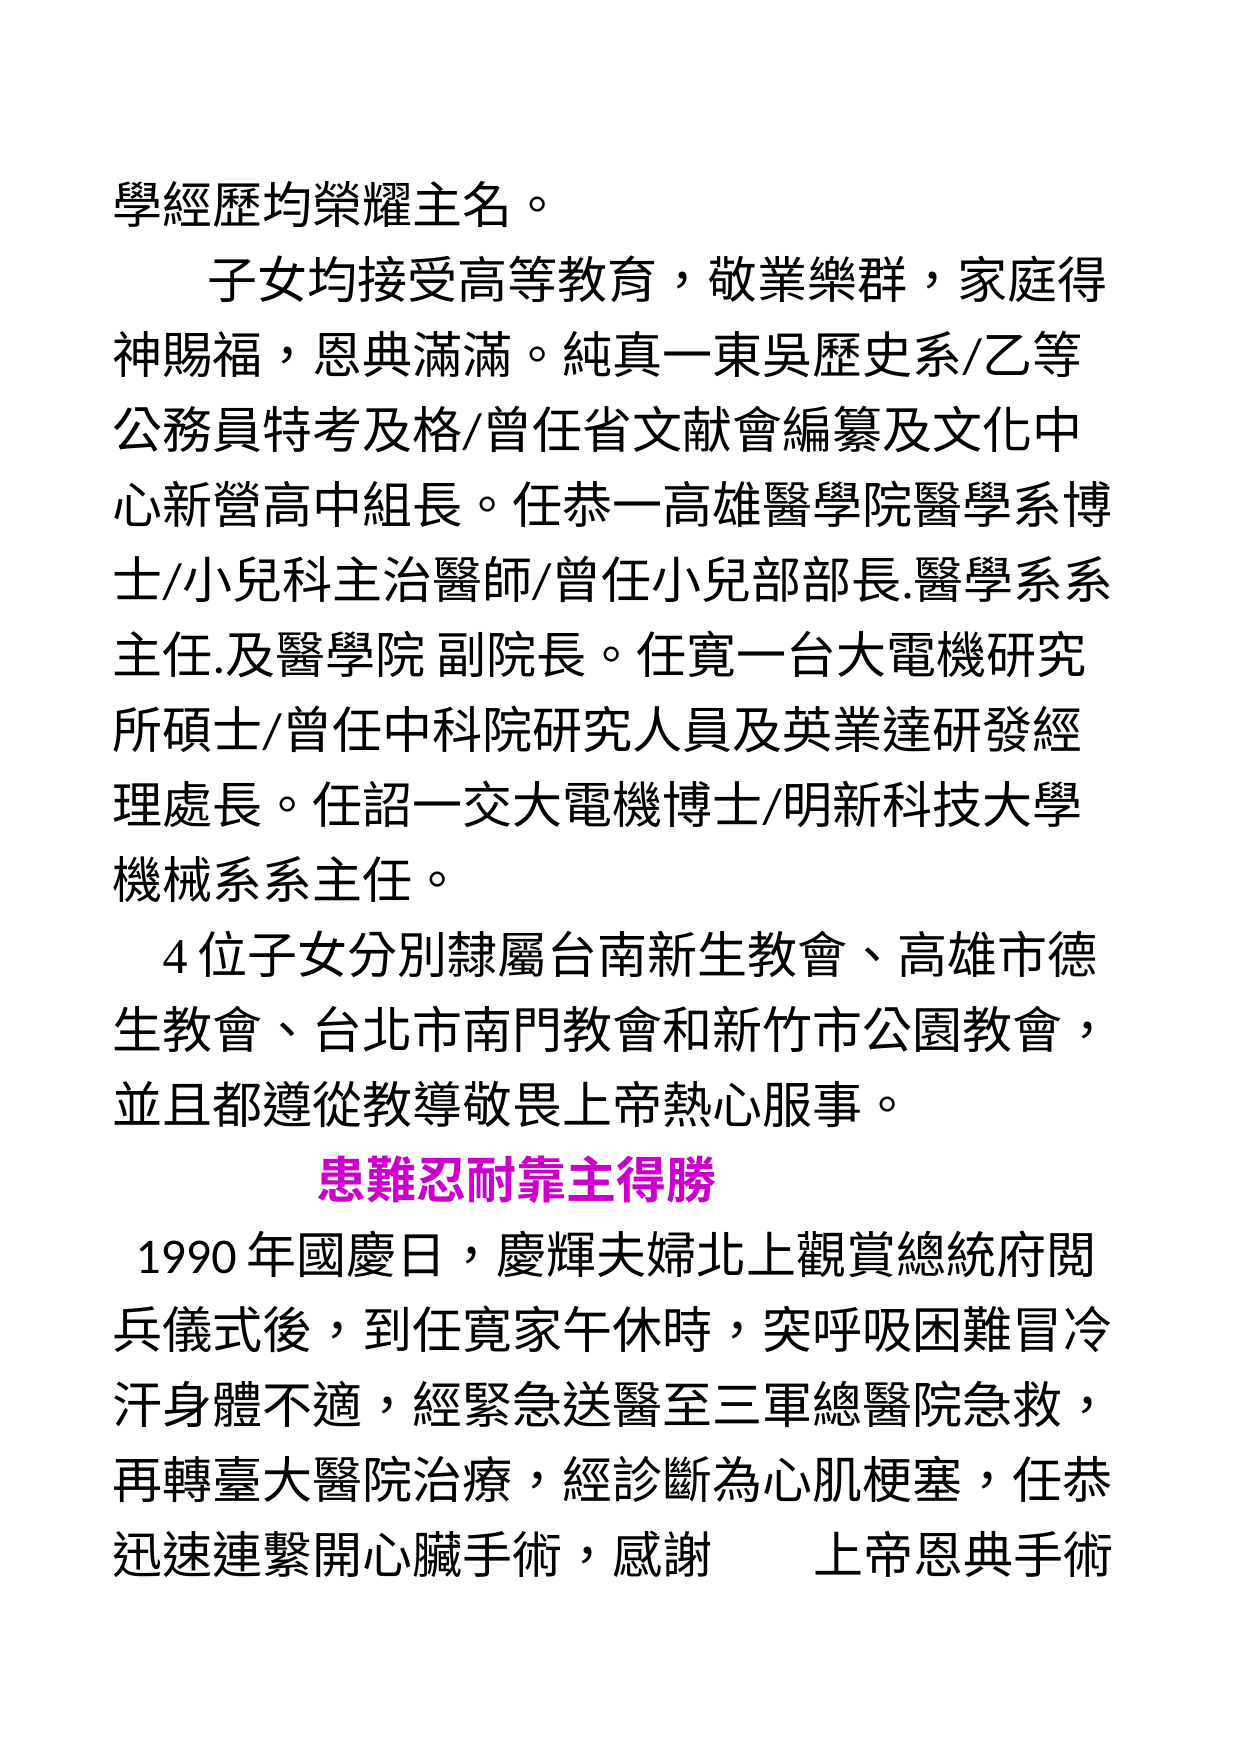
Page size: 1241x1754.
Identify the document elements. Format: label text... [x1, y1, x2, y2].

text 子女均接受高等教育，敬業樂群，家庭得神賜福，恩典滿滿。純真一東吳歷史系/乙等公務員特考及格/曾任省文献會編纂及文化中心新營高中組長。任恭一高雄醫學院醫學系博士/小兒科主治醫師/曾任小兒部部長.醫學系系主任.及醫學院 副院長。任寛一台大電機研究所碩士/曾任中科院研究人員及英業達研發經理處長。任詔一交大電機博士/明新科技大學機械系系主任。 [112, 239, 1128, 914]
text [112, 164, 1128, 239]
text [112, 1214, 1128, 1589]
text 4位子女分別隸屬台南新生教會、高雄市德生教會、台北市南門教會和新竹市公園教會，並且都遵從教導敬畏上帝熱心服事。 [112, 914, 1128, 1139]
text 患難忍耐靠主得勝 [112, 1139, 1128, 1214]
